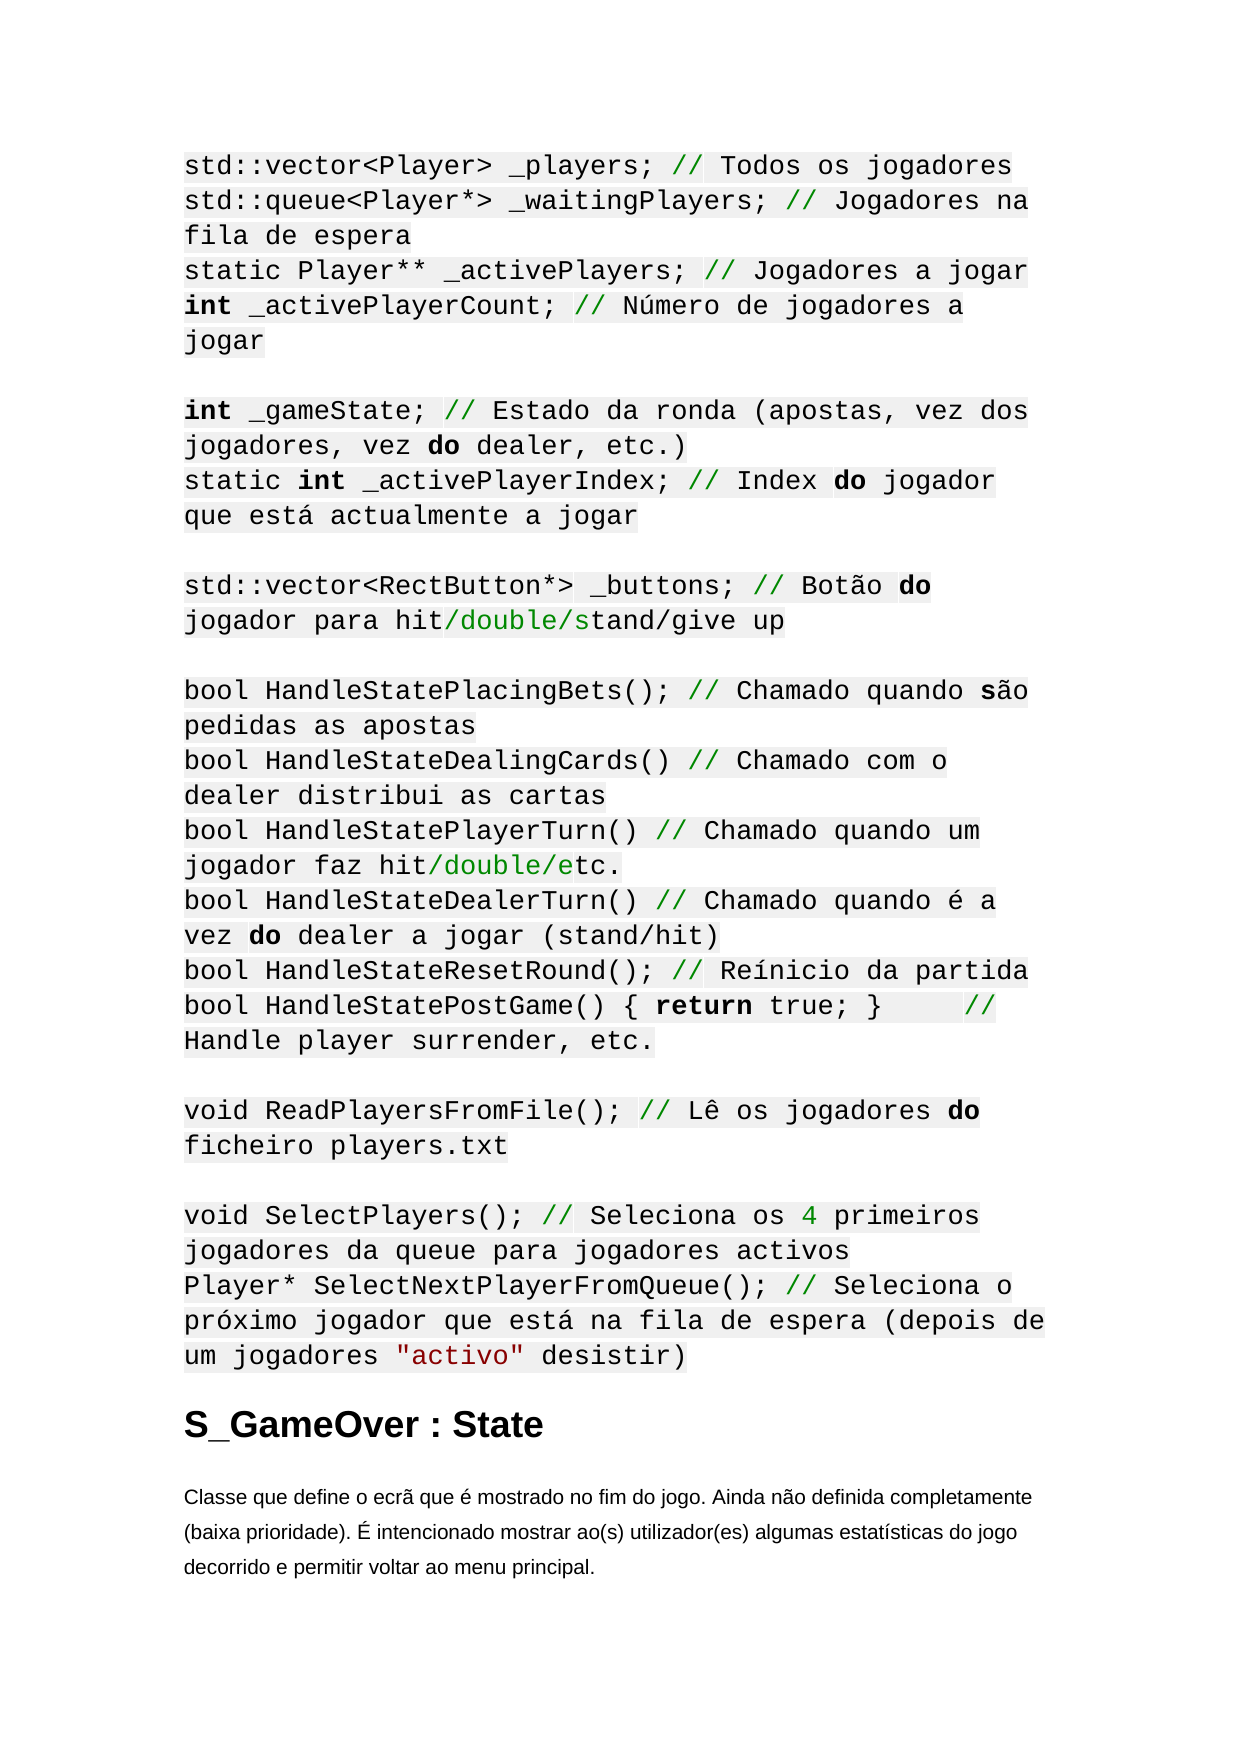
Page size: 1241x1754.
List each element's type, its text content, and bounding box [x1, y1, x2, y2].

text static int _activePlayerIndex; // Index do jogador que está actualmente a jogar [183, 463, 1057, 533]
text bool HandleStatePostGame() { return true; } // Handle player surrender, etc. [183, 988, 1057, 1058]
text static Player** _activePlayers; // Jogadores a jogar [183, 253, 1057, 288]
text bool HandleStateDealingCards() // Chamado com o dealer distribui as cartas [183, 743, 1057, 813]
text std::vector<RectButton*> _buttons; // Botão do jogador para hit/double/stand/give up [183, 568, 1057, 638]
text bool HandleStateResetRound(); // Reínicio da partida [183, 953, 1057, 988]
text std::queue<Player*> _waitingPlayers; // Jogadores na fila de espera [183, 183, 1057, 253]
subtitle S_GameOver : State [183, 1402, 1057, 1445]
text void ReadPlayersFromFile(); // Lê os jogadores do ficheiro players.txt [183, 1093, 1057, 1163]
text Classe que define o ecrã que é mostrado no fim do jogo. Ainda não definida completamente (baixa prioridade). É intencionado mostrar ao(s) utilizador(es) algumas estatísticas do jogo decorrido e permitir voltar ao menu principal. [183, 1474, 1057, 1579]
text Player* SelectNextPlayerFromQueue(); // Seleciona o próximo jogador que está na fila de espera (depois de um jogadores "activo" desistir) [183, 1268, 1057, 1373]
text int _activePlayerCount; // Número de jogadores a jogar [183, 288, 1057, 358]
text int _gameState; // Estado da ronda (apostas, vez dos jogadores, vez do dealer, etc.) [183, 393, 1057, 463]
text bool HandleStateDealerTurn() // Chamado quando é a vez do dealer a jogar (stand/hit) [183, 883, 1057, 953]
text bool HandleStatePlacingBets(); // Chamado quando são pedidas as apostas [183, 673, 1057, 743]
text void SelectPlayers(); // Seleciona os 4 primeiros jogadores da queue para jogadores activos [183, 1198, 1057, 1268]
text std::vector<Player> _players; // Todos os jogadores [183, 148, 1057, 183]
text bool HandleStatePlayerTurn() // Chamado quando um jogador faz hit/double/etc. [183, 813, 1057, 883]
